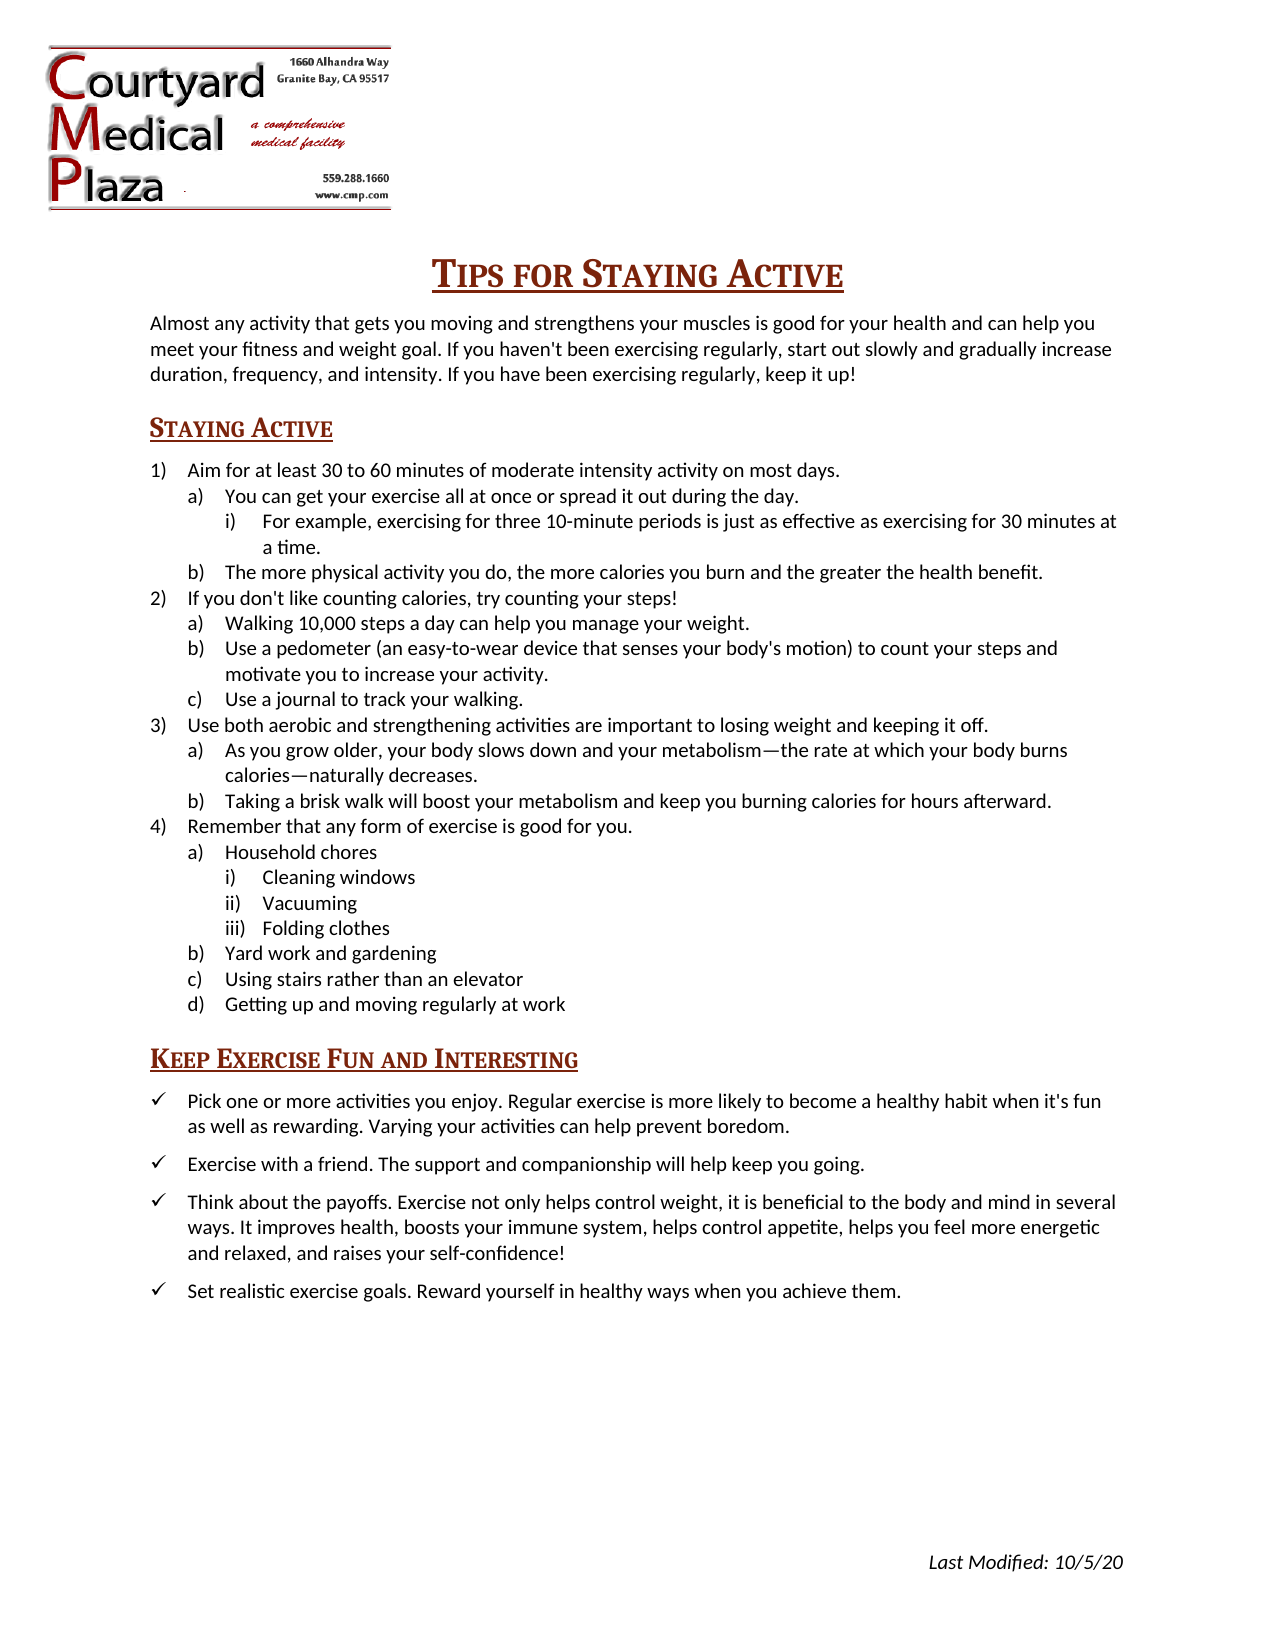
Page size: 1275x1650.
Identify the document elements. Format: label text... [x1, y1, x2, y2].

list Vacuuming [225, 890, 1125, 915]
picture [45, 45, 393, 213]
list Use both aerobic and strengthening activities are important to losing weight and keeping it off. [150, 712, 1125, 737]
list Cleaning windows [225, 864, 1125, 890]
text Almost any activity that gets you moving and strengthens your muscles is good for your health and can help you meet your fitness and weight goal. If you haven't been exercising regularly, start out slowly and gradually increase duration, frequency, and intensity. If you have been exercising regularly, keep it up! [150, 310, 1125, 387]
list Aim for at least 30 to 60 minutes of moderate intensity activity on most days. [150, 458, 1125, 483]
list Folding clothes [225, 915, 1125, 941]
list Remember that any form of exercise is good for you. [150, 813, 1125, 839]
subtitle Staying Active [150, 412, 1125, 445]
list As you grow older, your body slows down and your metabolism—the rate at which your body burns calories—naturally decreases. [187, 737, 1125, 788]
list Think about the payoffs. Exercise not only helps control weight, it is beneficial to the body and mind in several ways. It improves health, boosts your immune system, helps control appetite, helps you feel more energetic and relaxed, and raises your self-confidence! [150, 1189, 1125, 1265]
list Walking 10,000 steps a day can help you manage your weight. [187, 610, 1125, 636]
list For example, exercising for three 10-minute periods is just as effective as exercising for 30 minutes at a time. [225, 508, 1125, 559]
list If you don't like counting calories, try counting your steps! [150, 585, 1125, 610]
list The more physical activity you do, the more calories you burn and the greater the health benefit. [187, 559, 1125, 585]
list Using stairs rather than an elevator [187, 966, 1125, 991]
list Getting up and moving regularly at work [187, 991, 1125, 1017]
list Use a pedometer (an easy-to-wear device that senses your body's motion) to count your steps and motivate you to increase your activity. [187, 636, 1125, 686]
list Taking a brisk walk will boost your metabolism and keep you burning calories for hours afterward. [187, 788, 1125, 813]
list Household chores [187, 839, 1125, 864]
title Tips for Staying Active [150, 250, 1125, 298]
subtitle Keep Exercise Fun and Interesting [150, 1042, 1125, 1075]
list Pick one or more activities you enjoy. Regular exercise is more likely to become a healthy habit when it's fun as well as rewarding. Varying your activities can help prevent boredom. [150, 1088, 1125, 1139]
list Use a journal to track your walking. [187, 686, 1125, 712]
list You can get your exercise all at once or spread it out during the day. [187, 483, 1125, 508]
list Exercise with a friend. The support and companionship will help keep you going. [150, 1151, 1125, 1177]
list Set realistic exercise goals. Reward yourself in healthy ways when you achieve them. [150, 1278, 1125, 1303]
list Yard work and gardening [187, 941, 1125, 966]
